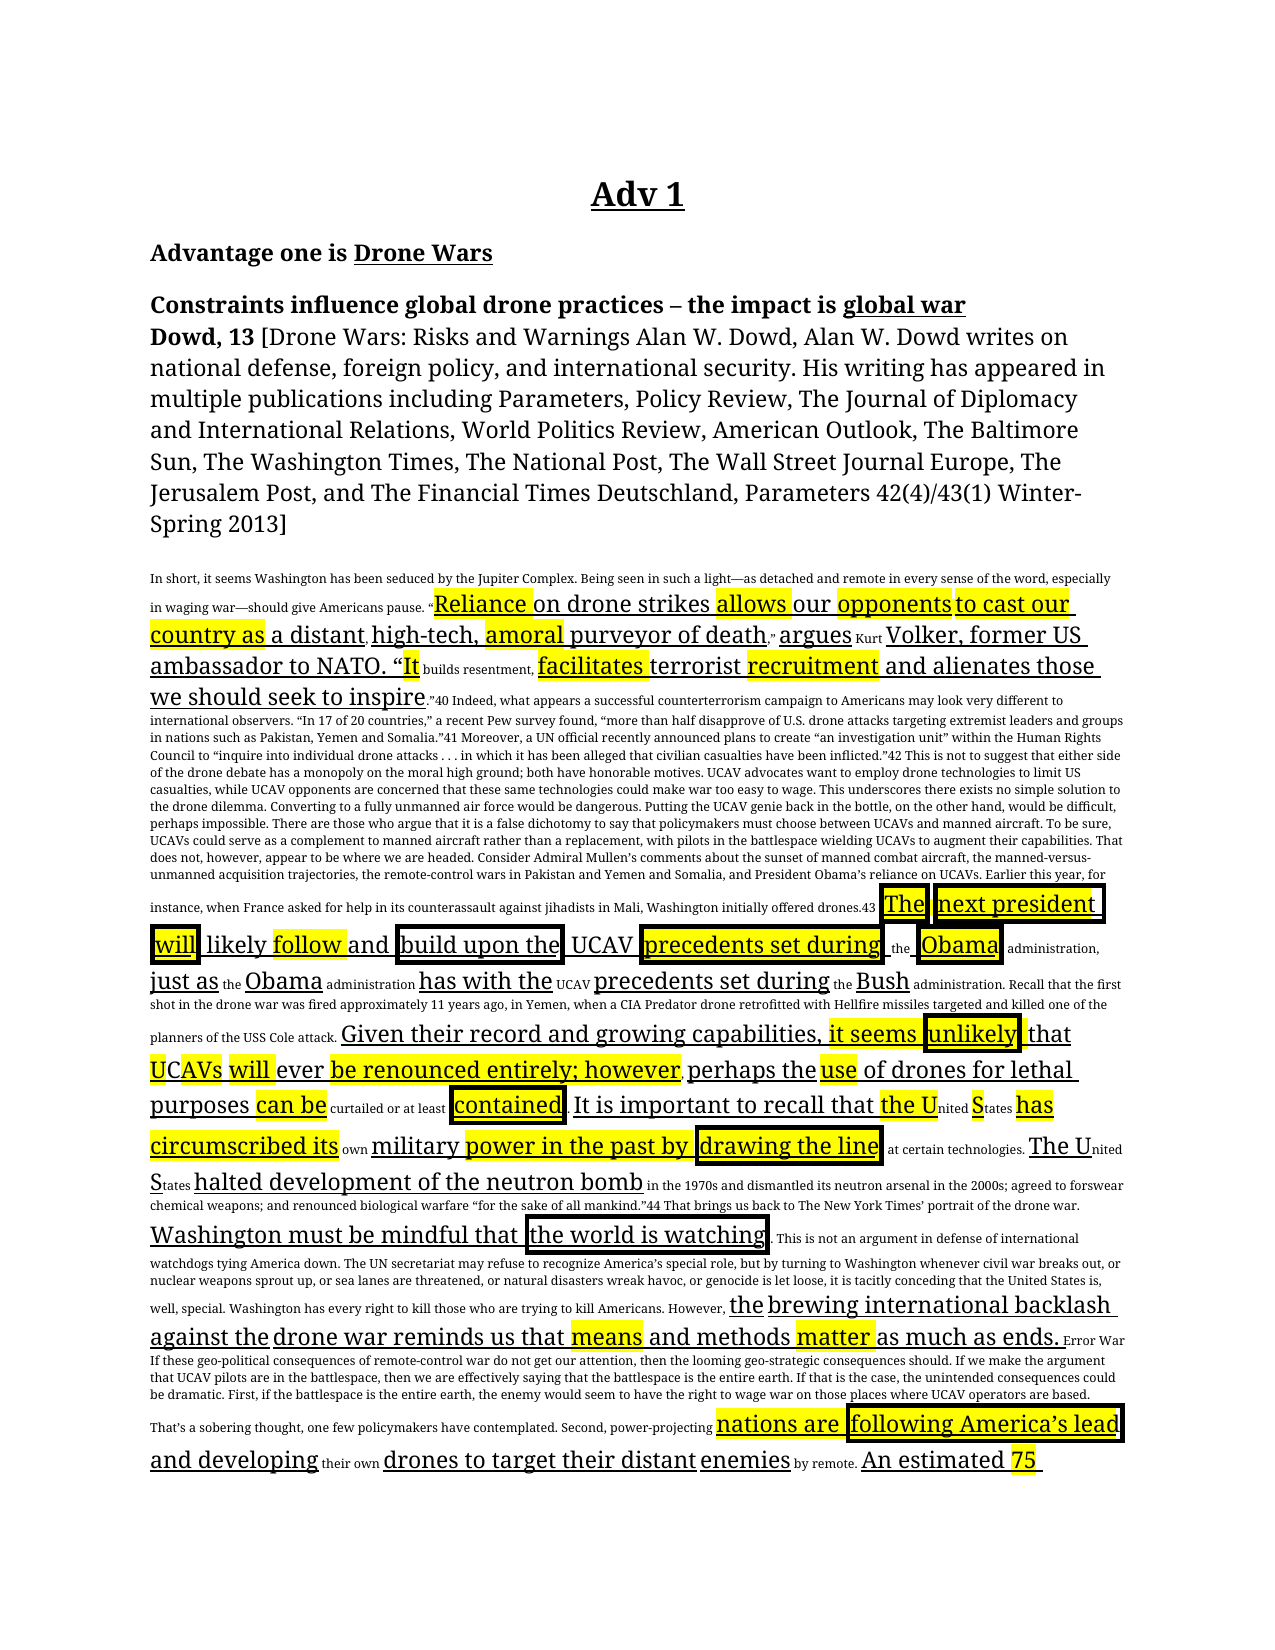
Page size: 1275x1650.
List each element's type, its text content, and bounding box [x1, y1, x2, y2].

subtitle Constraints influence global drone practices – the impact is global war [150, 289, 1125, 320]
subtitle Advantage one is Drone Wars [150, 237, 1125, 268]
text Dowd, 13 [Drone Wars: Risks and Warnings Alan W. Dowd, Alan W. Dowd writes on national defense, foreign policy, and international security. His writing has appeared in multiple publications including Parameters, Policy Review, The Journal of Diplomacy and International Relations, World Politics Review, American Outlook, The Baltimore Sun, The Washington Times, The National Post, The Wall Street Journal Europe, The Jerusalem Post, and The Financial Times Deutschland, Parameters 42(4)/43(1) Winter-Spring 2013] [150, 320, 1125, 539]
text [150, 570, 1125, 1475]
subtitle Adv 1 [150, 171, 1125, 216]
